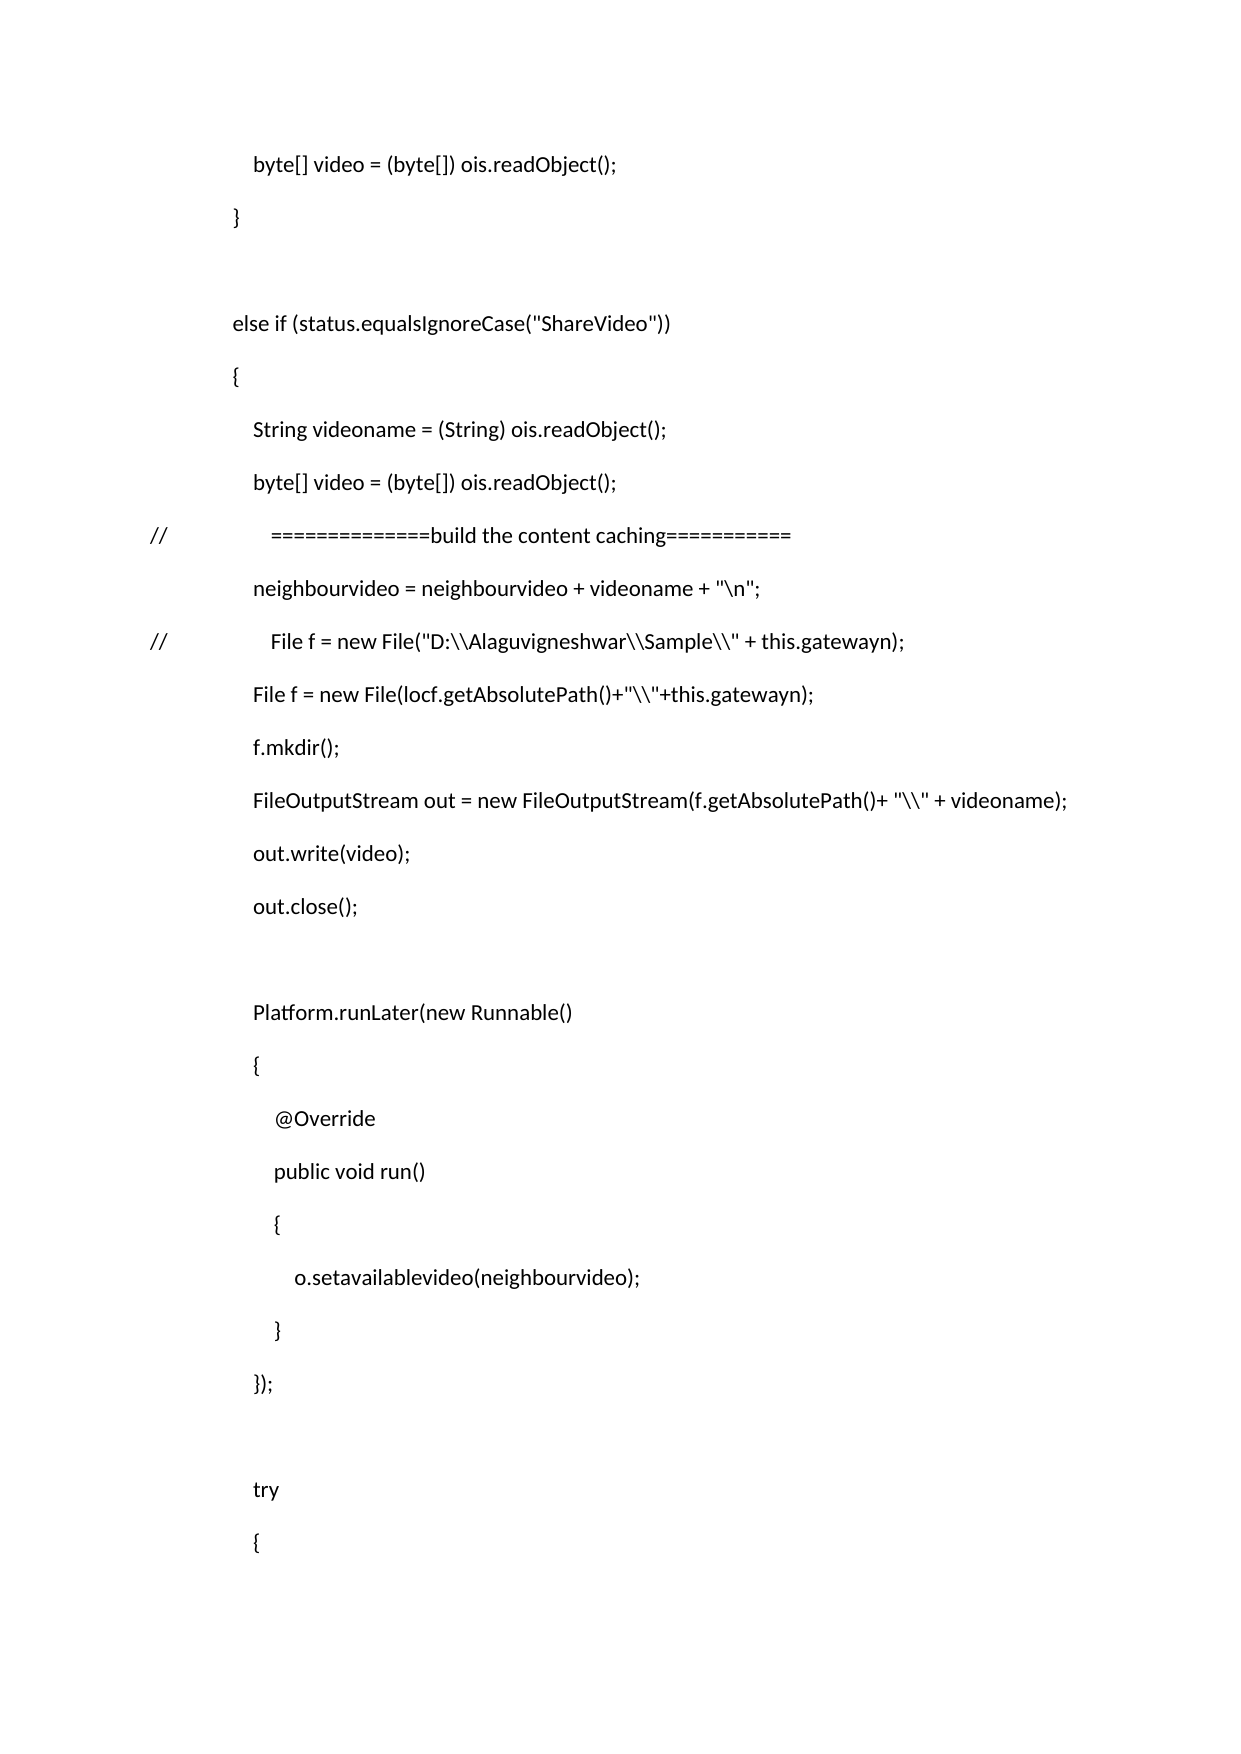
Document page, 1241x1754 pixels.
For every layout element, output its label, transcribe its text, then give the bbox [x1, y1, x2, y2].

text byte[] video = (byte[]) ois.readObject(); [150, 150, 1090, 178]
text { [150, 1210, 1090, 1238]
text } [150, 1316, 1090, 1344]
text byte[] video = (byte[]) ois.readObject(); [150, 468, 1090, 496]
text @Override [150, 1104, 1090, 1132]
text FileOutputStream out = new FileOutputStream(f.getAbsolutePath()+ "\\" + videoname); [150, 786, 1090, 814]
text { [150, 1051, 1090, 1079]
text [150, 415, 1090, 443]
text else if (status.equalsIgnoreCase("ShareVideo")) [150, 309, 1090, 337]
text { [150, 1528, 1090, 1557]
text neighbourvideo = neighbourvideo + videoname + "\n"; [150, 574, 1090, 602]
text public void run() [150, 1157, 1090, 1185]
text // ==============build the content caching=========== [150, 521, 1090, 549]
text { [150, 362, 1090, 390]
text } [150, 203, 1090, 231]
text out.close(); [150, 892, 1090, 920]
text f.mkdir(); [150, 733, 1090, 761]
text o.setavailablevideo(neighbourvideo); [150, 1263, 1090, 1291]
text }); [150, 1369, 1090, 1397]
text Platform.runLater(new Runnable() [150, 998, 1090, 1026]
text File f = new File(locf.getAbsolutePath()+"\\"+this.gatewayn); [150, 680, 1090, 708]
text out.write(video); [150, 839, 1090, 867]
text // File f = new File("D:\\Alaguvigneshwar\\Sample\\" + this.gatewayn); [150, 627, 1090, 655]
text try [150, 1476, 1090, 1503]
